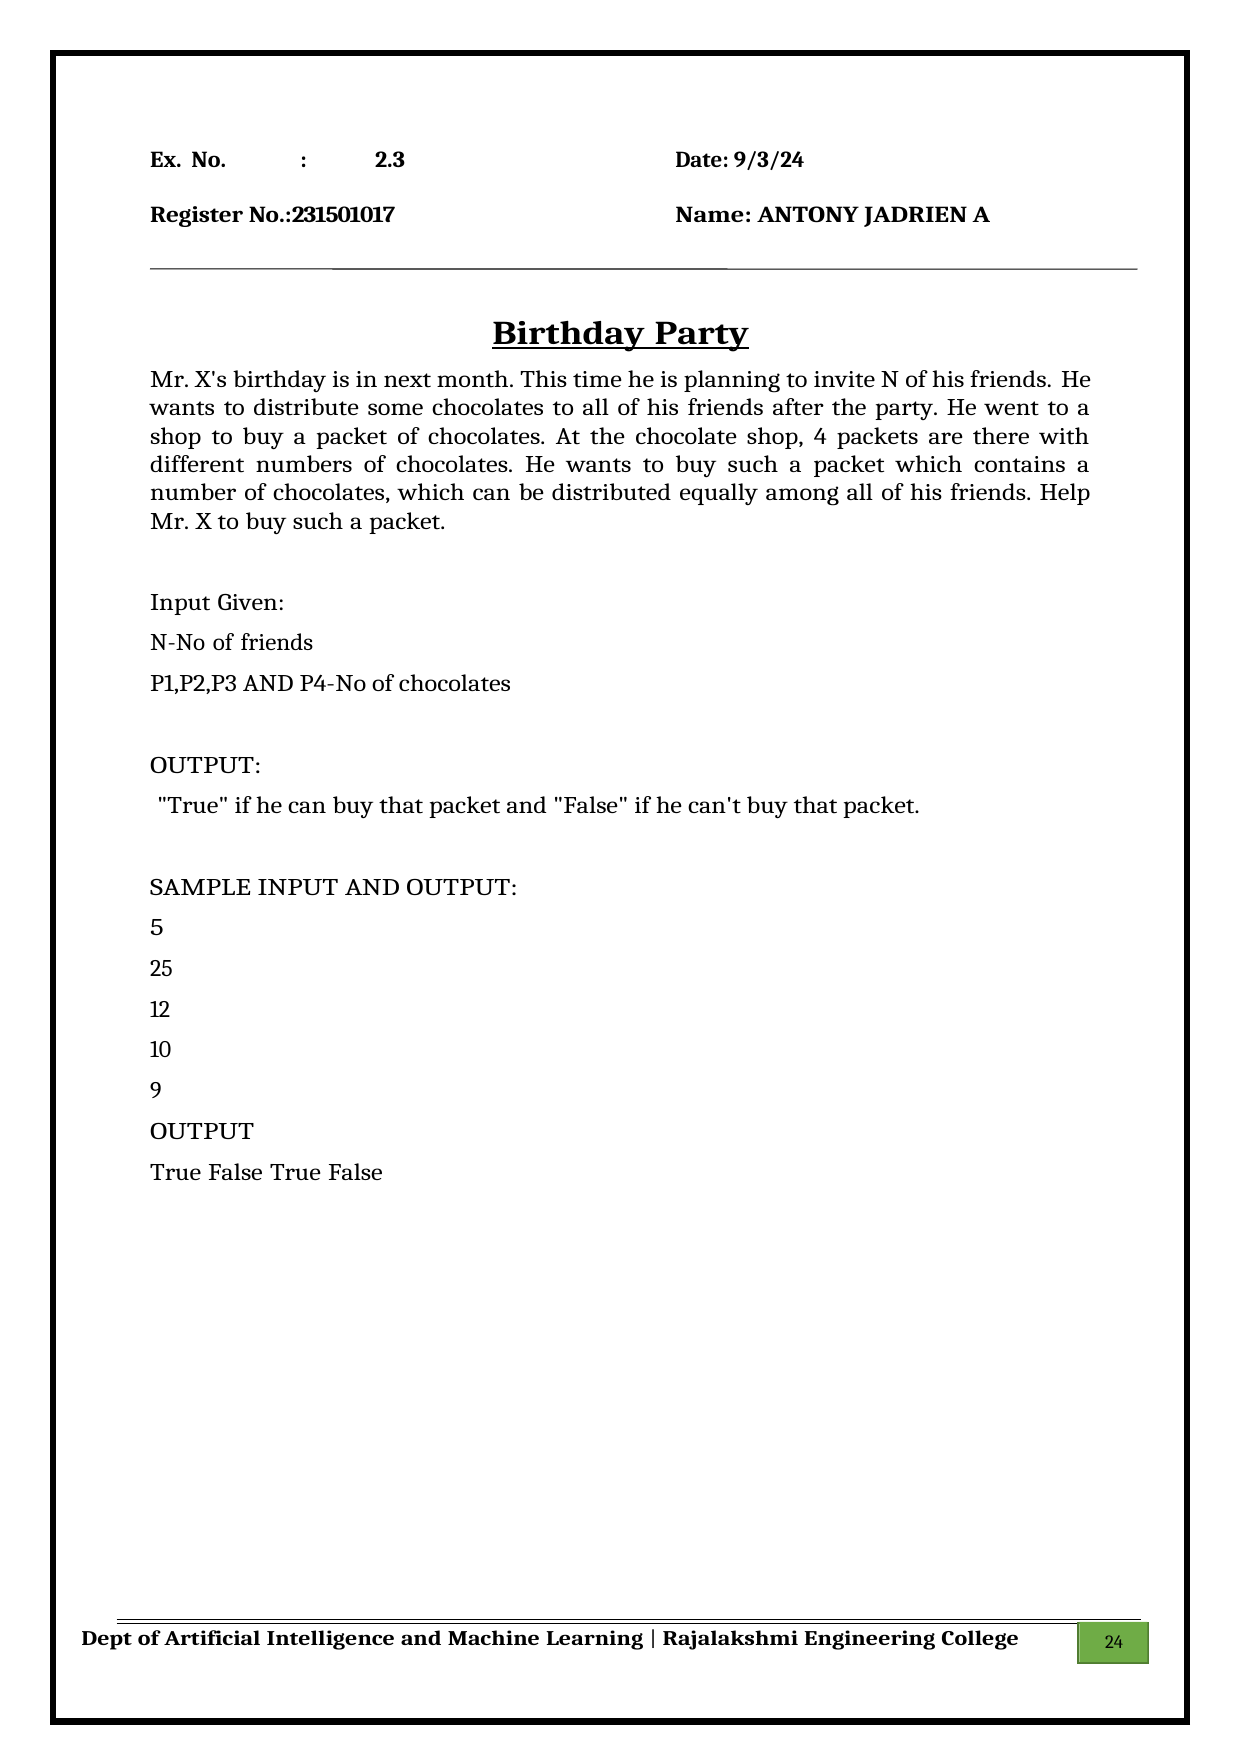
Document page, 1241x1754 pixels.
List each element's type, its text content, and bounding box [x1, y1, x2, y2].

text 12 [150, 996, 1138, 1023]
text Input Given: [150, 588, 1138, 616]
text 25 [150, 954, 1138, 982]
text Mr. X's birthday is in next month. This time he is planning to invite N of his friends. He wants to distribute some chocolates to all of his friends after the party. He went to a shop to buy a packet of chocolates. At the chocolate shop, 4 packets are there with different numbers of chocolates. He wants to buy such a packet which contains a number of chocolates, which can be distributed equally among all of his friends. Help Mr. X to buy such a packet. [150, 366, 1091, 535]
text True False True False [150, 1159, 1138, 1186]
text "True" if he can buy that packet and "False" if he can't buy that packet. [157, 792, 1138, 820]
text Register No.:231501017 Name: ANTONY JADRIEN A [150, 202, 1138, 229]
text SAMPLE INPUT AND OUTPUT: 5 [150, 874, 530, 942]
text P1,P2,P3 AND P4-No of chocolates [150, 670, 1138, 698]
text 10 [150, 1036, 1138, 1064]
text N-No of friends [150, 629, 1138, 657]
text 9 [150, 1077, 1138, 1105]
text OUTPUT [150, 1118, 1138, 1146]
subtitle Birthday Party [204, 314, 1036, 353]
text Ex. No. : 2.3 Date: 9/3/24 [150, 147, 1138, 173]
text OUTPUT: [150, 752, 1138, 779]
